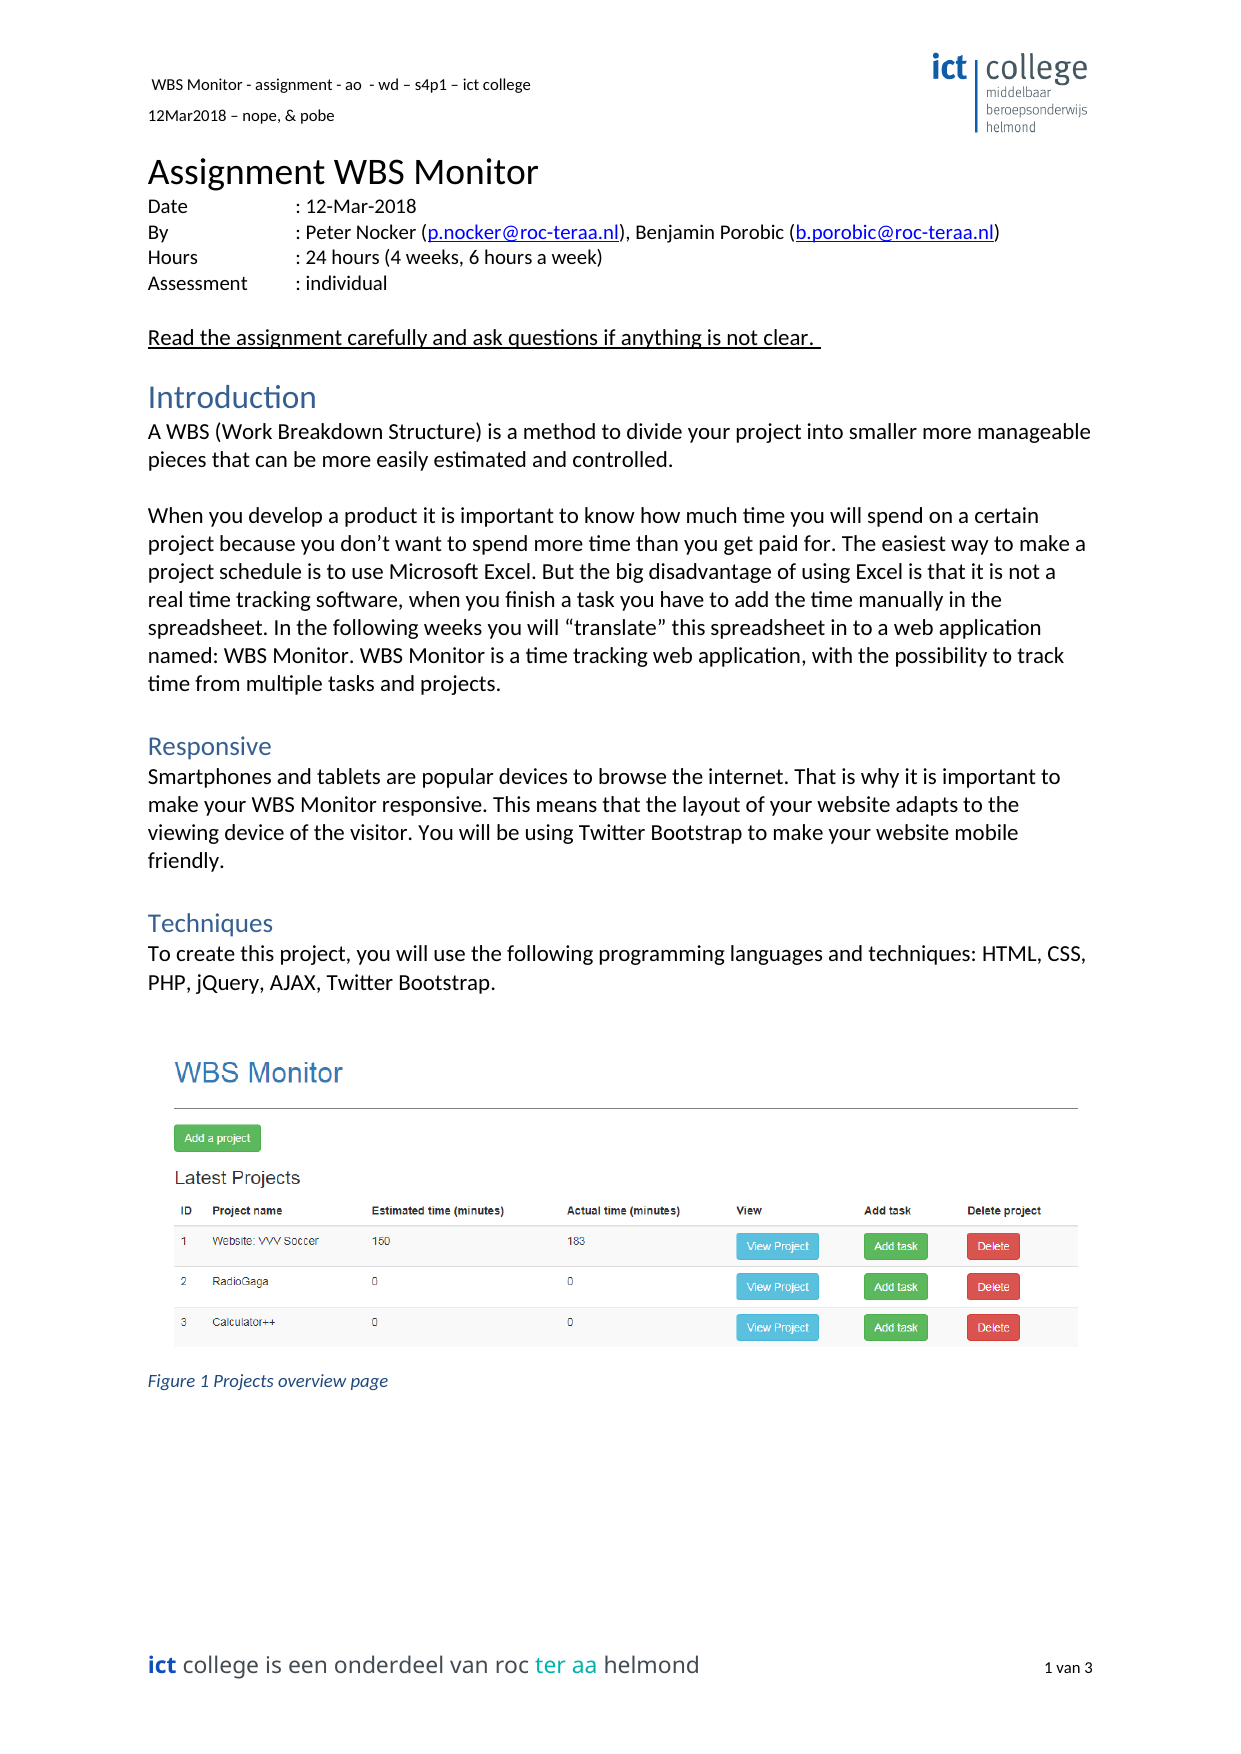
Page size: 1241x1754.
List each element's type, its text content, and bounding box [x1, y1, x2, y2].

text Hours : 24 hours (4 weeks, 6 hours a week) [148, 244, 1093, 270]
text Date : 12-Mar-2018 [148, 193, 1093, 219]
text Read the assignment carefully and ask questions if anything is not clear. [148, 323, 1093, 351]
text A WBS (Work Breakdown Structure) is a method to divide your project into smaller more manageable pieces that can be more easily estimated and controlled. [148, 417, 1093, 473]
text By : Peter Nocker (p.nocker@roc-teraa.nl), Benjamin Porobic (b.porobic@roc-teraa.nl) [148, 219, 1093, 244]
subtitle Techniques [148, 907, 1093, 939]
picture [930, 50, 1091, 137]
text Assignment WBS Monitor [148, 148, 1093, 193]
subtitle Introduction [148, 376, 1093, 417]
text Smartphones and tablets are popular devices to browse the internet. That is why it is important to make your WBS Monitor responsive. This means that the layout of your website adapts to the viewing device of the visitor. You will be using Twitter Bootstrap to make your website mobile friendly. [148, 762, 1093, 874]
text When you develop a product it is important to know how much time you will spend on a certain project because you don’t want to spend more time than you get paid for. The easiest way to make a project schedule is to use Microsoft Excel. But the big disadvantage of using Excel is that it is not a real time tracking software, when you finish a task you have to add the time manually in the spreadsheet. In the following weeks you will “translate” this spreadsheet in to a web application named: WBS Monitor. WBS Monitor is a time tracking web application, with the possibility to track time from multiple tasks and projects. [148, 501, 1093, 697]
text To create this project, you will use the following programming languages and techniques: HTML, CSS, PHP, jQuery, AJAX, Twitter Bootstrap. [148, 939, 1093, 996]
text Assessment : individual [148, 270, 1093, 295]
text Figure 1 Projects overview page [148, 1370, 1093, 1392]
picture [147, 1051, 1093, 1370]
subtitle Responsive [148, 729, 1093, 762]
